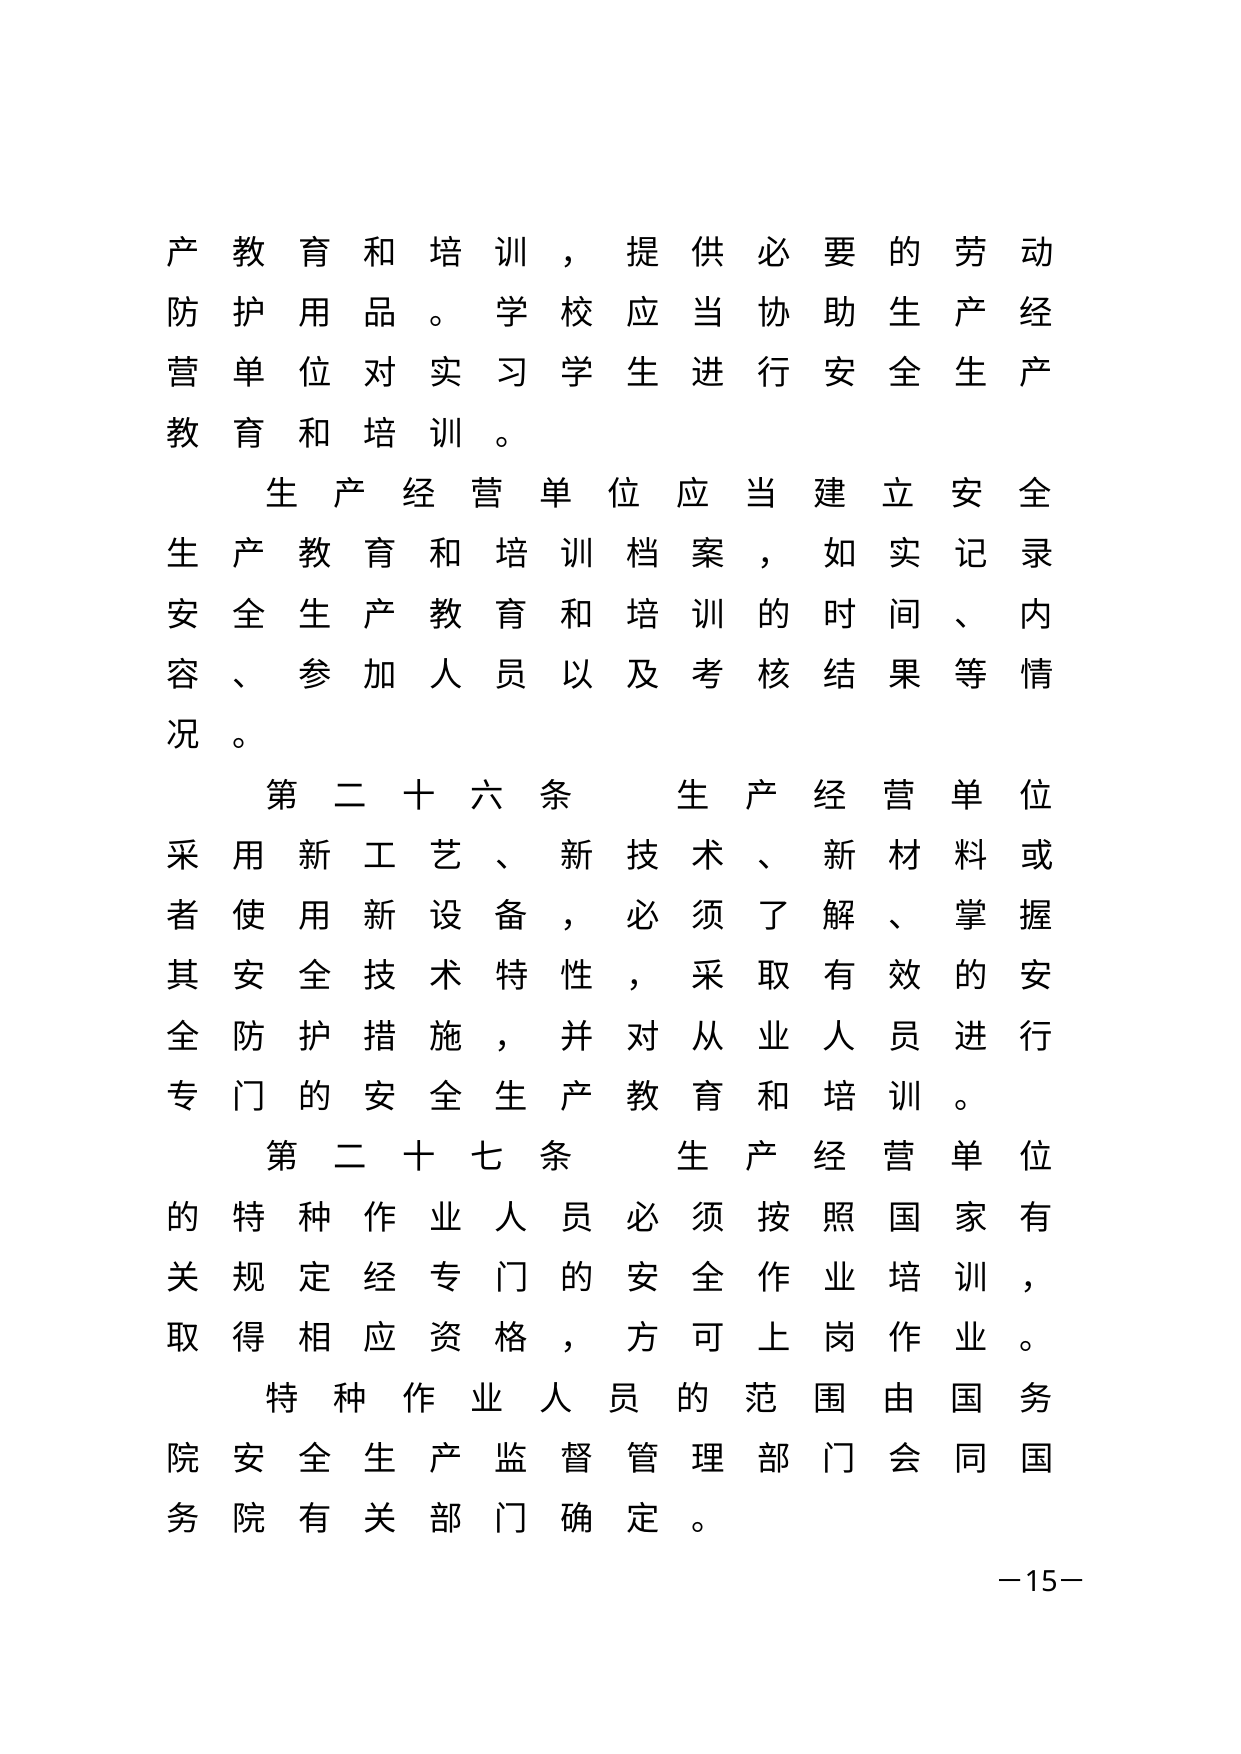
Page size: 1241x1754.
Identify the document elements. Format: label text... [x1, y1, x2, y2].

text 生产经营单位应当建立安全生产教育和培训档案，如实记录安全生产教育和培训的时间、内容、参加人员以及考核结果等情况。 [167, 461, 1085, 762]
text 特种作业人员的范围由国务院安全生产监督管理部门会同国务院有关部门确定。 [167, 1365, 1085, 1546]
text 第二十六条 生产经营单位采用新工艺、新技术、新材料或者使用新设备，必须了解、掌握其安全技术特性，采取有效的安全防护措施，并对从业人员进行专门的安全生产教育和培训。 [167, 762, 1085, 1124]
text 第二十七条 生产经营单位的特种作业人员必须按照国家有关规定经专门的安全作业培训，取得相应资格，方可上岗作业。 [167, 1124, 1085, 1365]
text 生产经营单位接收中等职业学校、高等学校学生实习的，应当对实习学生进行相应的安全生产教育和培训，提供必要的劳动防护用品。学校应当协助生产经营单位对实习学生进行安全生产教育和培训。 [167, 219, 1085, 461]
